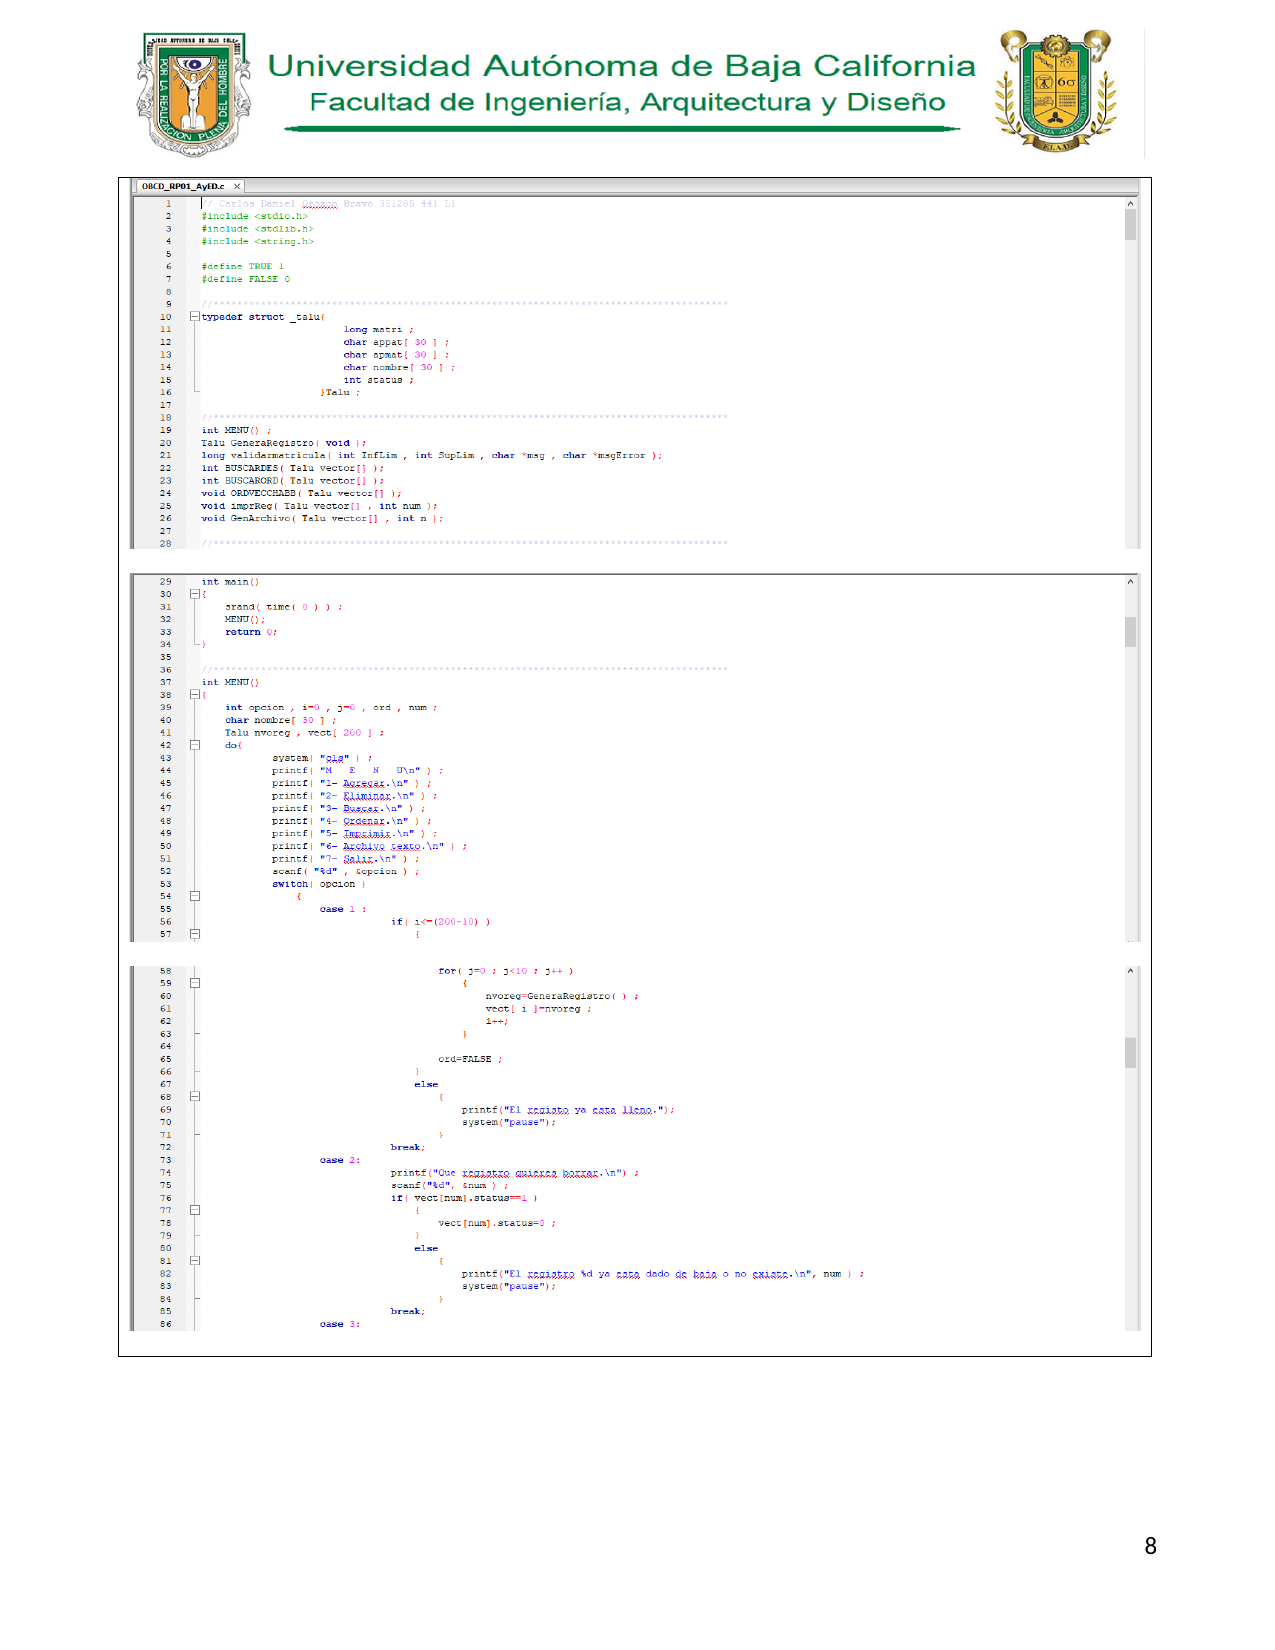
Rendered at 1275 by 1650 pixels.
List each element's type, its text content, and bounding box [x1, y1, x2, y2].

picture [129, 178, 1141, 549]
picture [129, 573, 1141, 942]
picture [129, 29, 1146, 159]
picture [129, 966, 1141, 1331]
